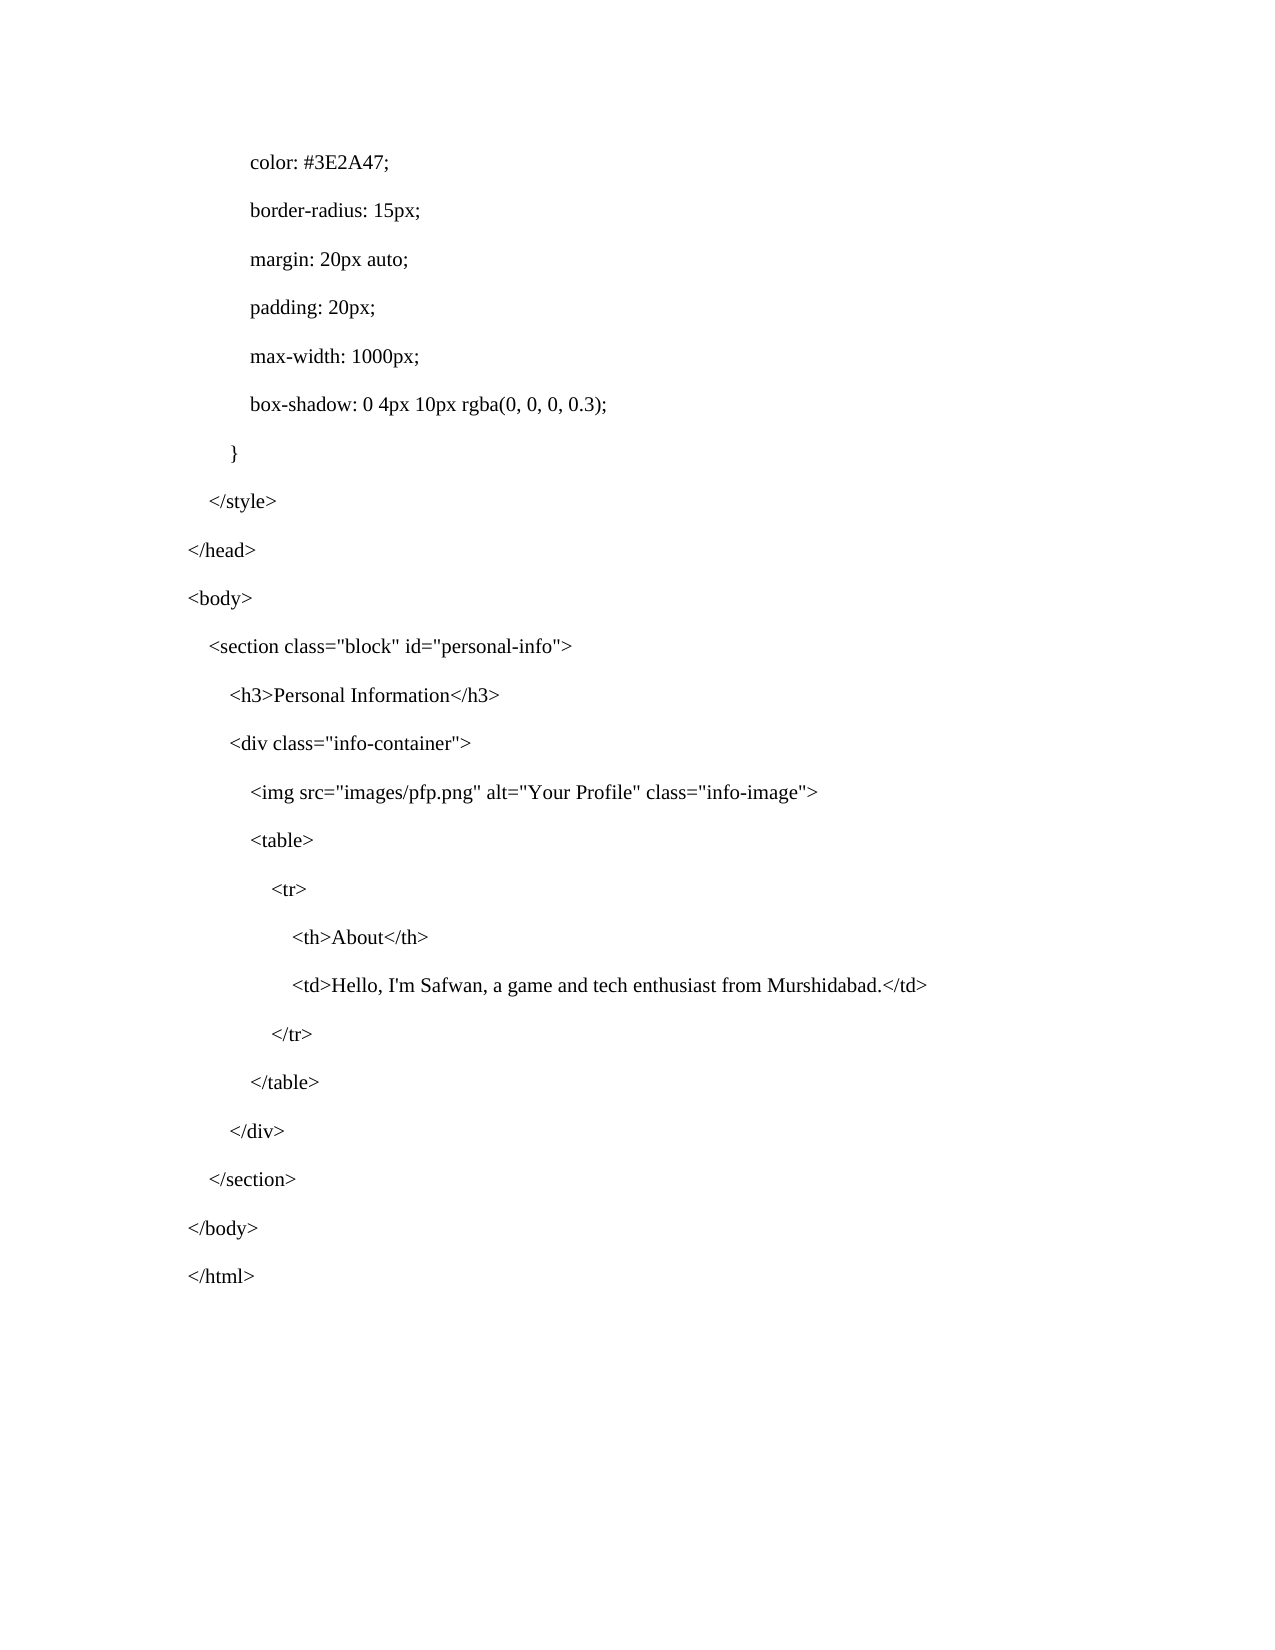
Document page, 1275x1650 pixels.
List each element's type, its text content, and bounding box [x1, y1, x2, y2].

text <body> [187, 586, 1087, 610]
text </tr> [187, 1022, 1087, 1046]
text <th>About</th> [187, 925, 1087, 949]
text </html> [187, 1264, 1087, 1288]
text </section> [187, 1167, 1087, 1191]
text <td>Hello, I'm Safwan, a game and tech enthusiast from Murshidabad.</td> [187, 973, 1087, 997]
text </div> [187, 1119, 1087, 1143]
text padding: 20px; [187, 295, 1087, 319]
text <img src="images/pfp.png" alt="Your Profile" class="info-image"> [187, 780, 1087, 804]
text <h3>Personal Information</h3> [187, 683, 1087, 707]
text <section class="block" id="personal-info"> [187, 634, 1087, 658]
text box-shadow: 0 4px 10px rgba(0, 0, 0, 0.3); [187, 392, 1087, 416]
text </table> [187, 1070, 1087, 1094]
text margin: 20px auto; [187, 247, 1087, 271]
text <table> [187, 828, 1087, 852]
text </head> [187, 537, 1087, 562]
text color: #3E2A47; [187, 150, 1087, 174]
text <tr> [187, 877, 1087, 901]
text } [187, 441, 1087, 465]
text max-width: 1000px; [187, 344, 1087, 368]
text border-radius: 15px; [187, 198, 1087, 222]
text </style> [187, 489, 1087, 513]
text </body> [187, 1216, 1087, 1240]
text <div class="info-container"> [187, 731, 1087, 755]
